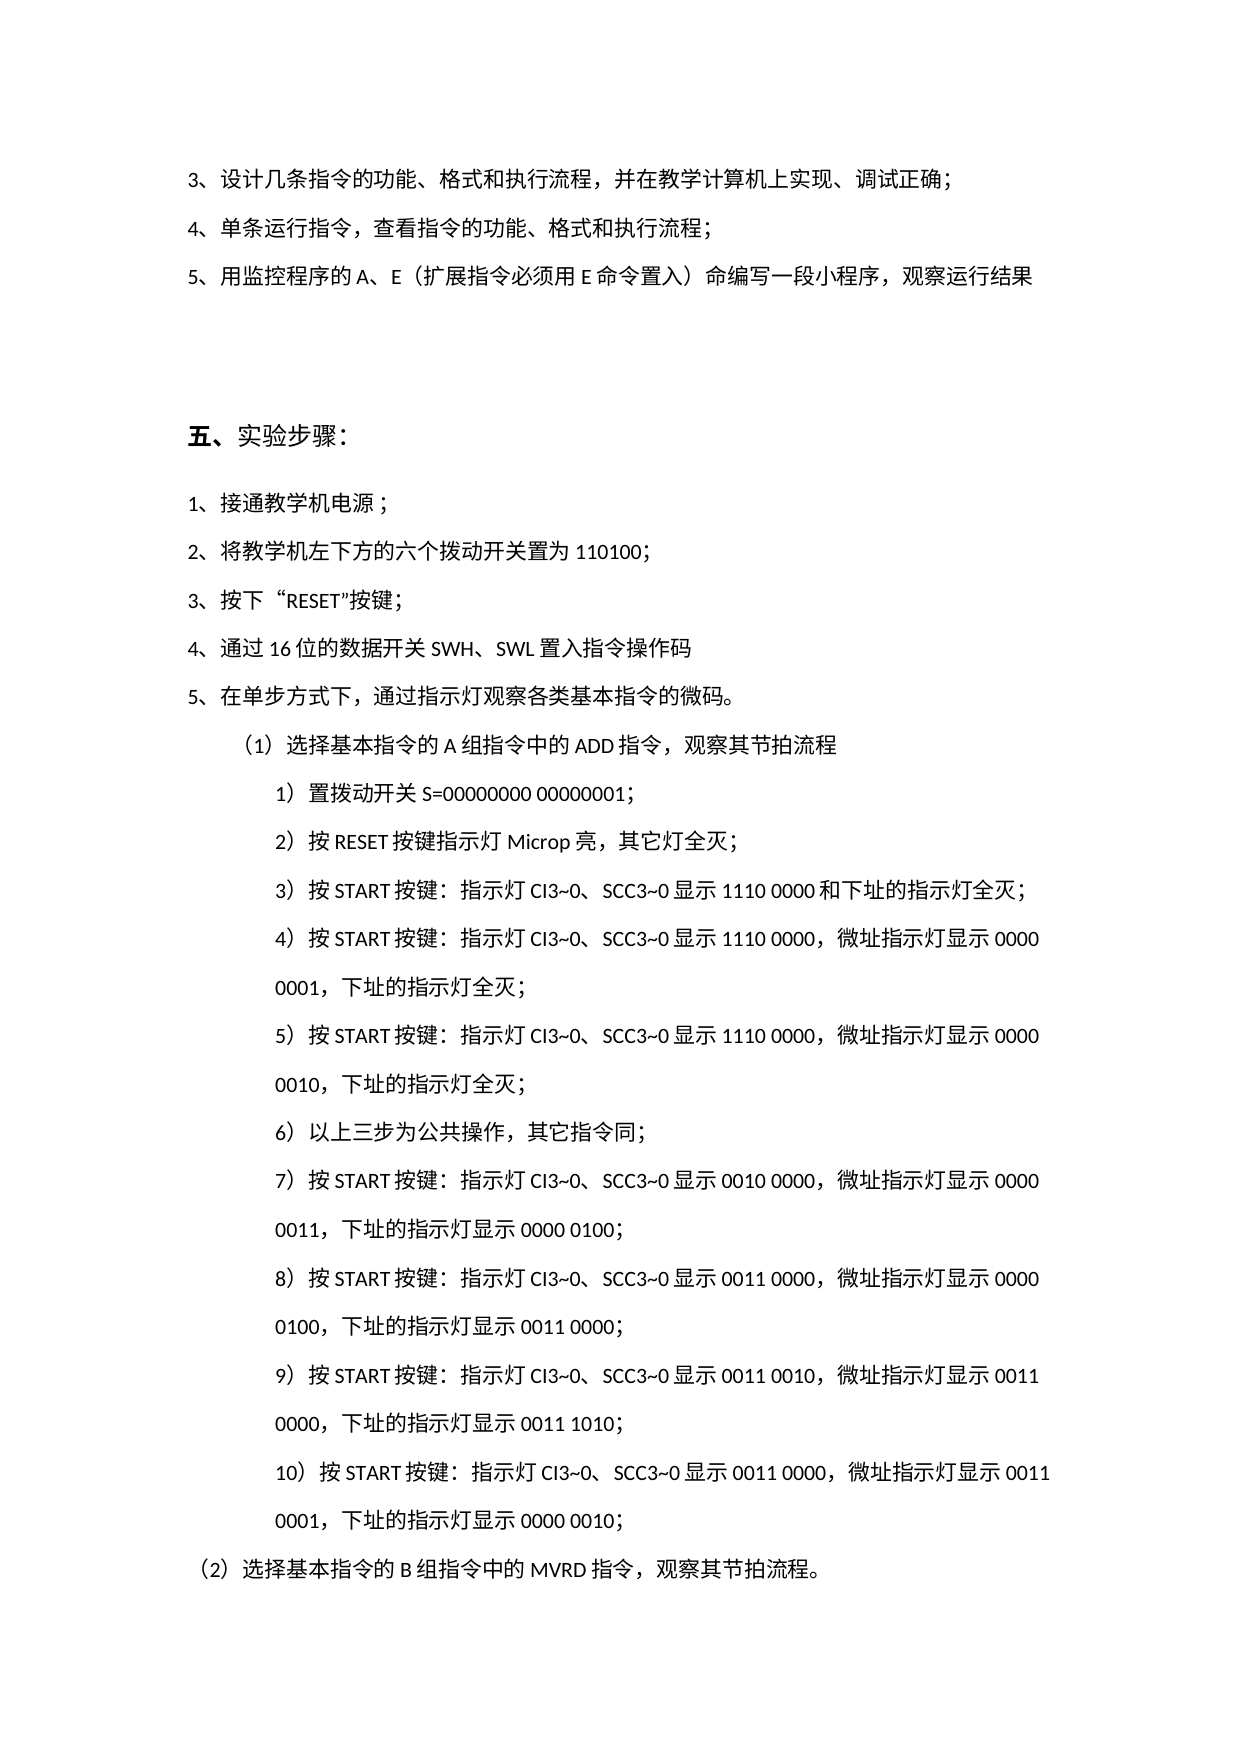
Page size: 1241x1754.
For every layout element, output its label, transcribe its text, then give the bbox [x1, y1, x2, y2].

text 3）按START按键：指示灯CI3~0、SCC3~0显示1110 0000和下址的指示灯全灭； [231, 872, 1053, 905]
text 4、单条运行指令，查看指令的功能、格式和执行流程； [187, 210, 1053, 243]
text 五、实验步骤： [187, 402, 1053, 467]
text 10）按START按键：指示灯CI3~0、SCC3~0显示0011 0000，微址指示灯显示0011 0001，下址的指示灯显示0000 0010； [231, 1454, 1053, 1536]
text 3、按下“RESET”按键； [187, 582, 1053, 615]
text （2）选择基本指令的B组指令中的MVRD指令，观察其节拍流程。 [187, 1551, 1053, 1584]
list 用监控程序的A、E（扩展指令必须用E命令置入）命编写一段小程序，观察运行结果 [187, 259, 1053, 291]
list 选择基本指令的A组指令中的ADD指令，观察其节拍流程 [187, 727, 1053, 760]
text 2）按RESET按键指示灯 Microp亮，其它灯全灭； [231, 824, 1053, 856]
text 6）以上三步为公共操作，其它指令同； [231, 1115, 1053, 1147]
text 1）置拨动开关S=00000000 00000001； [231, 776, 1053, 808]
text 3、设计几条指令的功能、格式和执行流程，并在教学计算机上实现、调试正确； [187, 162, 1053, 194]
text 7）按START按键：指示灯CI3~0、SCC3~0显示0010 0000，微址指示灯显示0000 0011，下址的指示灯显示0000 0100； [231, 1163, 1053, 1244]
text 5、在单步方式下，通过指示灯观察各类基本指令的微码。 [187, 679, 1053, 711]
text 5）按START按键：指示灯CI3~0、SCC3~0显示1110 0000，微址指示灯显示0000 0010，下址的指示灯全灭； [231, 1018, 1053, 1099]
text 9）按START按键：指示灯CI3~0、SCC3~0显示0011 0010，微址指示灯显示0011 0000，下址的指示灯显示0011 1010； [231, 1357, 1053, 1438]
text 8）按START按键：指示灯CI3~0、SCC3~0显示0011 0000，微址指示灯显示0000 0100，下址的指示灯显示0011 0000； [231, 1260, 1053, 1341]
text 4、通过16位的数据开关SWH、SWL置入指令操作码 [187, 631, 1053, 663]
text 1、接通教学机电源 ； [187, 486, 1053, 518]
text 2、将教学机左下方的六个拨动开关置为110100； [187, 534, 1053, 566]
text 4）按START按键：指示灯CI3~0、SCC3~0显示1110 0000，微址指示灯显示0000 0001，下址的指示灯全灭； [231, 921, 1053, 1002]
